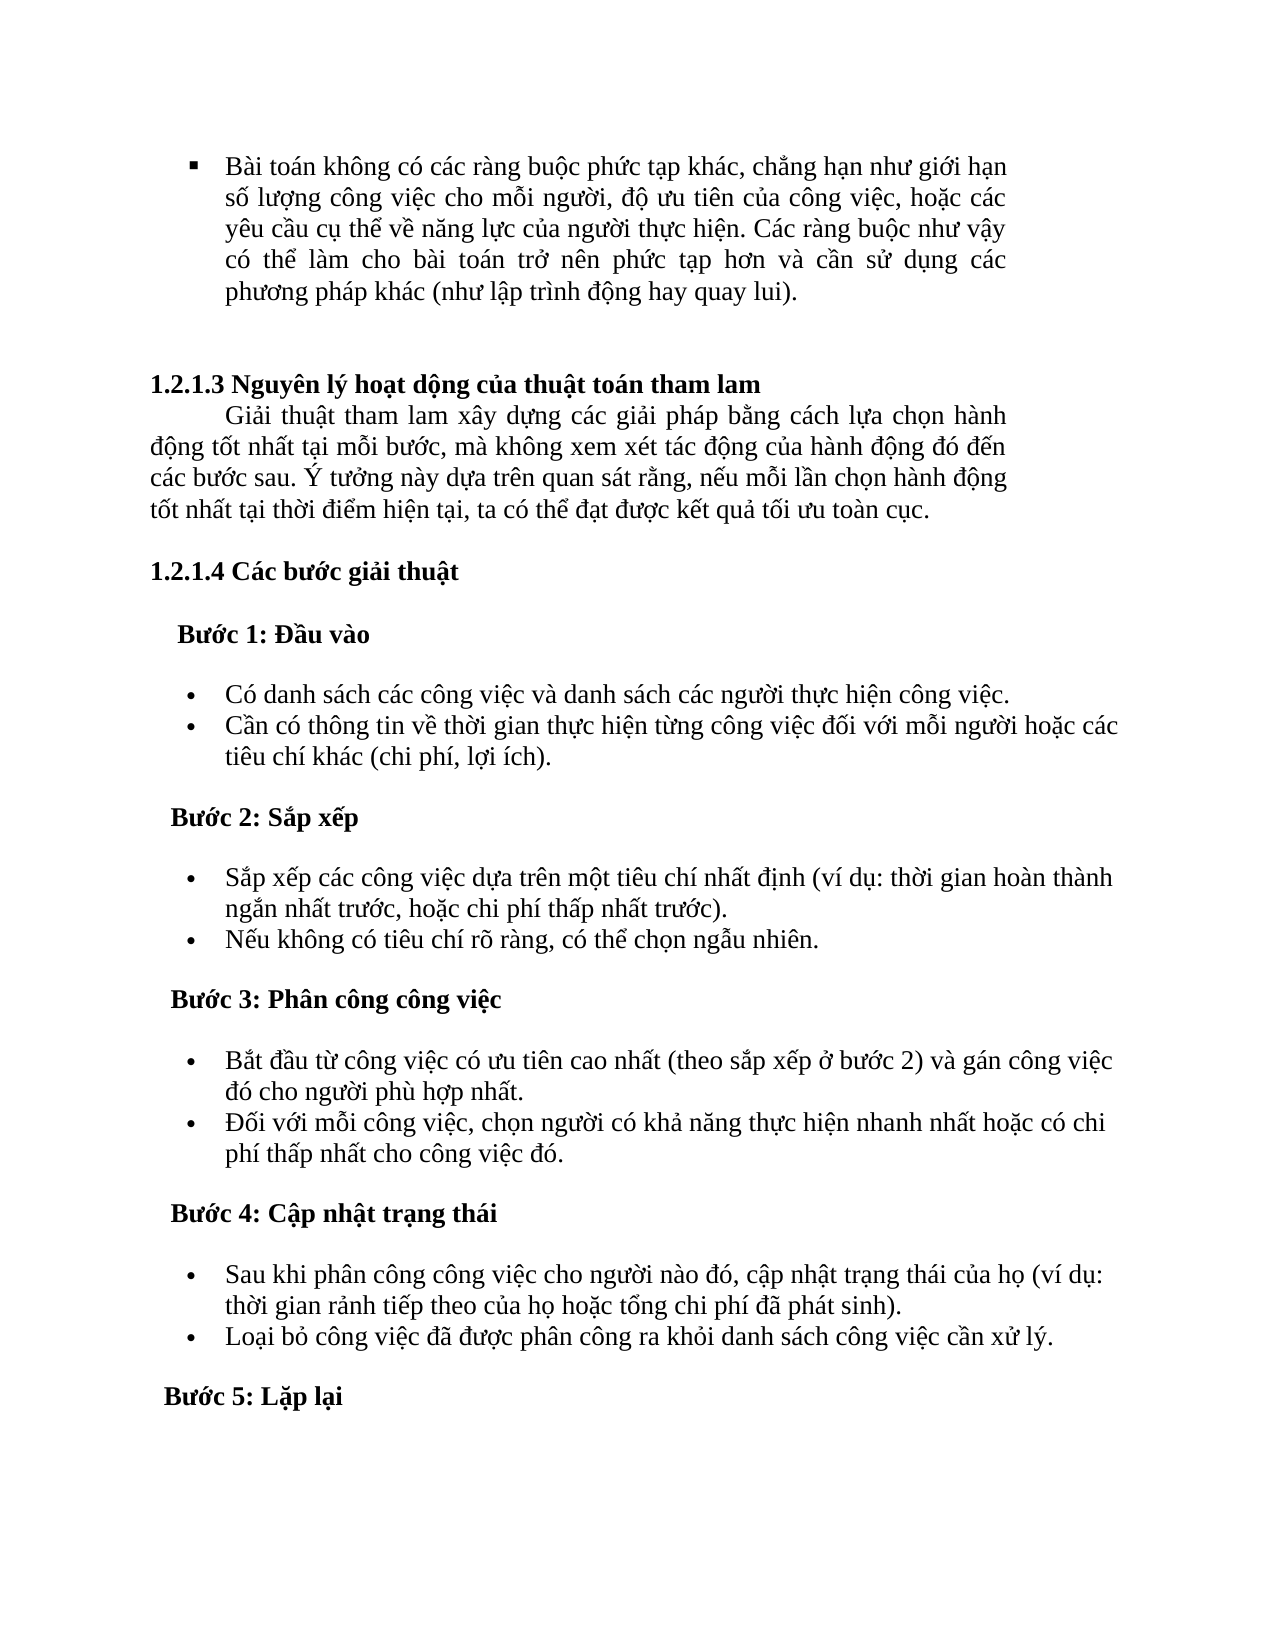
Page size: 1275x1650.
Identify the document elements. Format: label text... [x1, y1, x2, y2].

list Nếu không có tiêu chí rõ ràng, có thể chọn ngẫu nhiên. [187, 923, 1125, 954]
list Cần có thông tin về thời gian thực hiện từng công việc đối với mỗi người hoặc các tiêu chí khác (chi phí, lợi ích). [187, 709, 1125, 771]
list Có danh sách các công việc và danh sách các người thực hiện công việc. [187, 678, 1125, 709]
text 1.2.1.4 Các bước giải thuật [150, 555, 1125, 586]
text Bước 1: Đầu vào [150, 618, 1125, 649]
list Sắp xếp các công việc dựa trên một tiêu chí nhất định (ví dụ: thời gian hoàn thành ngắn nhất trước, hoặc chi phí thấp nhất trước). [187, 861, 1125, 923]
text 1.2.1.3 Nguyên lý hoạt dộng của thuật toán tham lam [150, 368, 1008, 399]
text Giải thuật tham lam xây dựng các giải pháp bằng cách lựa chọn hành động tốt nhất tại mỗi bước, mà không xem xét tác động của hành động đó đến các bước sau. Ý tưởng này dựa trên quan sát rằng, nếu mỗi lần chọn hành động tốt nhất tại thời điểm hiện tại, ta có thể đạt được kết quả tối ưu toàn cục. [150, 399, 1008, 524]
list Đối với mỗi công việc, chọn người có khả năng thực hiện nhanh nhất hoặc có chi phí thấp nhất cho công việc đó. [187, 1106, 1125, 1168]
text Bước 5: Lặp lại [150, 1381, 1125, 1412]
text Bước 2: Sắp xếp [150, 801, 1125, 832]
list Bắt đầu từ công việc có ưu tiên cao nhất (theo sắp xếp ở bước 2) và gán công việc đó cho người phù hợp nhất. [187, 1044, 1125, 1106]
list Sau khi phân công công việc cho người nào đó, cập nhật trạng thái của họ (ví dụ: thời gian rảnh tiếp theo của họ hoặc tổng chi phí đã phát sinh). [187, 1258, 1125, 1320]
list Loại bỏ công việc đã được phân công ra khỏi danh sách công việc cần xử lý. [187, 1320, 1125, 1351]
text Bước 4: Cập nhật trạng thái [150, 1198, 1125, 1229]
text Bước 3: Phân công công việc [150, 983, 1125, 1015]
list Bài toán không có các ràng buộc phức tạp khác, chẳng hạn như giới hạn số lượng công việc cho mỗi người, độ ưu tiên của công việc, hoặc các yêu cầu cụ thể về năng lực của người thực hiện. Các ràng buộc như vậy có thể làm cho bài toán trở nên phức tạp hơn và cần sử dụng các phương pháp khác (như lập trình động hay quay lui). [187, 150, 1008, 306]
